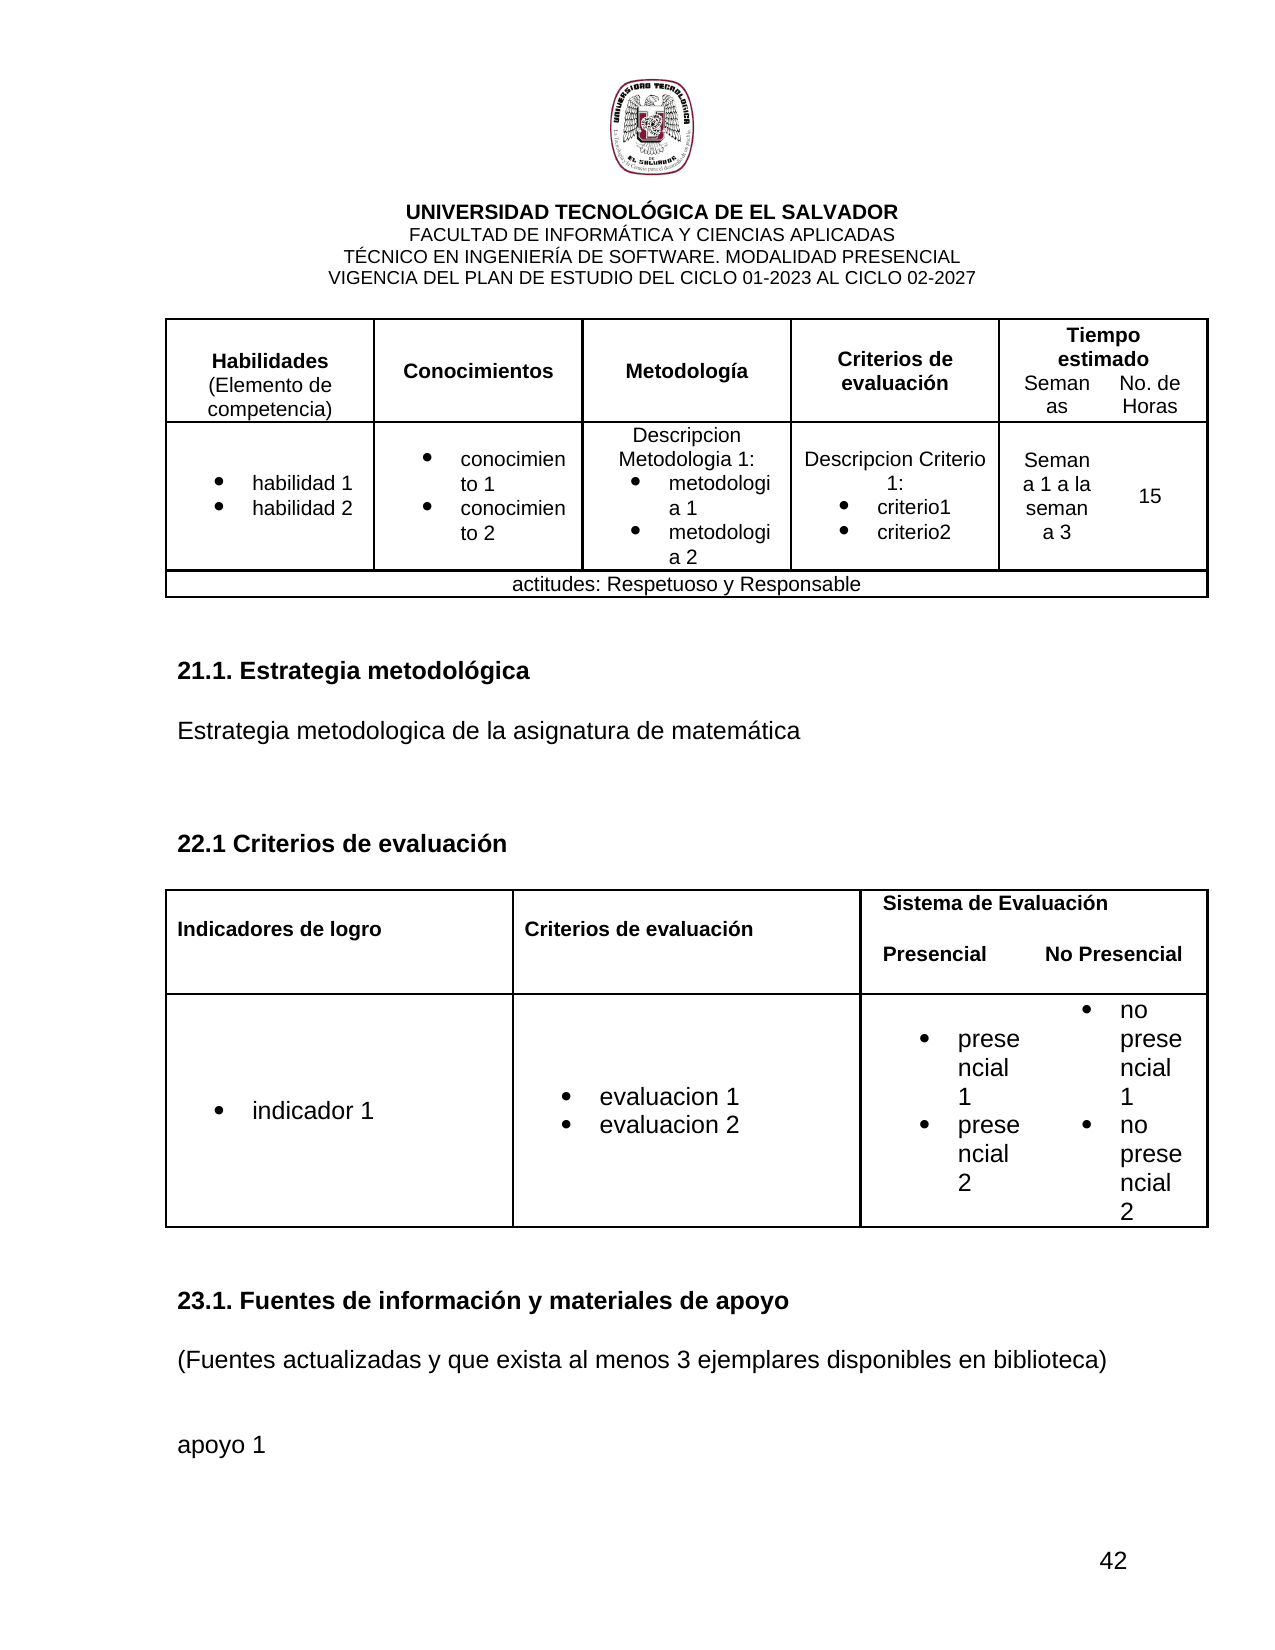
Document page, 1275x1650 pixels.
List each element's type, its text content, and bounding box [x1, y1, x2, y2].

text Estrategia metodologica de la asignatura de matemática [177, 716, 1127, 744]
table_cell indicador 1 [167, 995, 512, 1226]
table_cell Habilidades (Elemento de competencia) [167, 320, 373, 421]
table_header [862, 891, 1206, 993]
table_header Criterios de evaluación [514, 891, 859, 993]
table_cell [1000, 423, 1206, 569]
table_cell habilidad 1 habilidad 2 [167, 423, 373, 569]
text 23.1. Fuentes de información y materiales de apoyo [177, 1286, 1127, 1314]
table_cell Criterios de evaluación [792, 320, 998, 421]
table_cell Metodología [584, 320, 790, 421]
text 22.1 Criterios de evaluación [177, 829, 1127, 857]
picture [600, 74, 705, 180]
table_cell [1000, 320, 1206, 421]
table_cell Conocimientos [375, 320, 581, 421]
text 21.1. Estrategia metodológica [177, 656, 1127, 684]
text apoyo 1 [177, 1430, 1127, 1459]
table_cell Descripcion Metodologia 1: metodologia 1 metodologia 2 [584, 423, 790, 569]
table_cell Descripcion Criterio 1: criterio1 criterio2 [792, 423, 998, 569]
table_cell evaluacion 1 evaluacion 2 [514, 995, 859, 1226]
table_cell [862, 995, 1206, 1226]
table_cell actitudes: Respetuoso y Responsable [167, 572, 1206, 596]
text (Fuentes actualizadas y que exista al menos 3 ejemplares disponibles en biblioteca) [177, 1346, 1127, 1374]
table_cell conocimiento 1 conocimiento 2 [375, 423, 581, 569]
table_header Indicadores de logro [167, 891, 512, 993]
